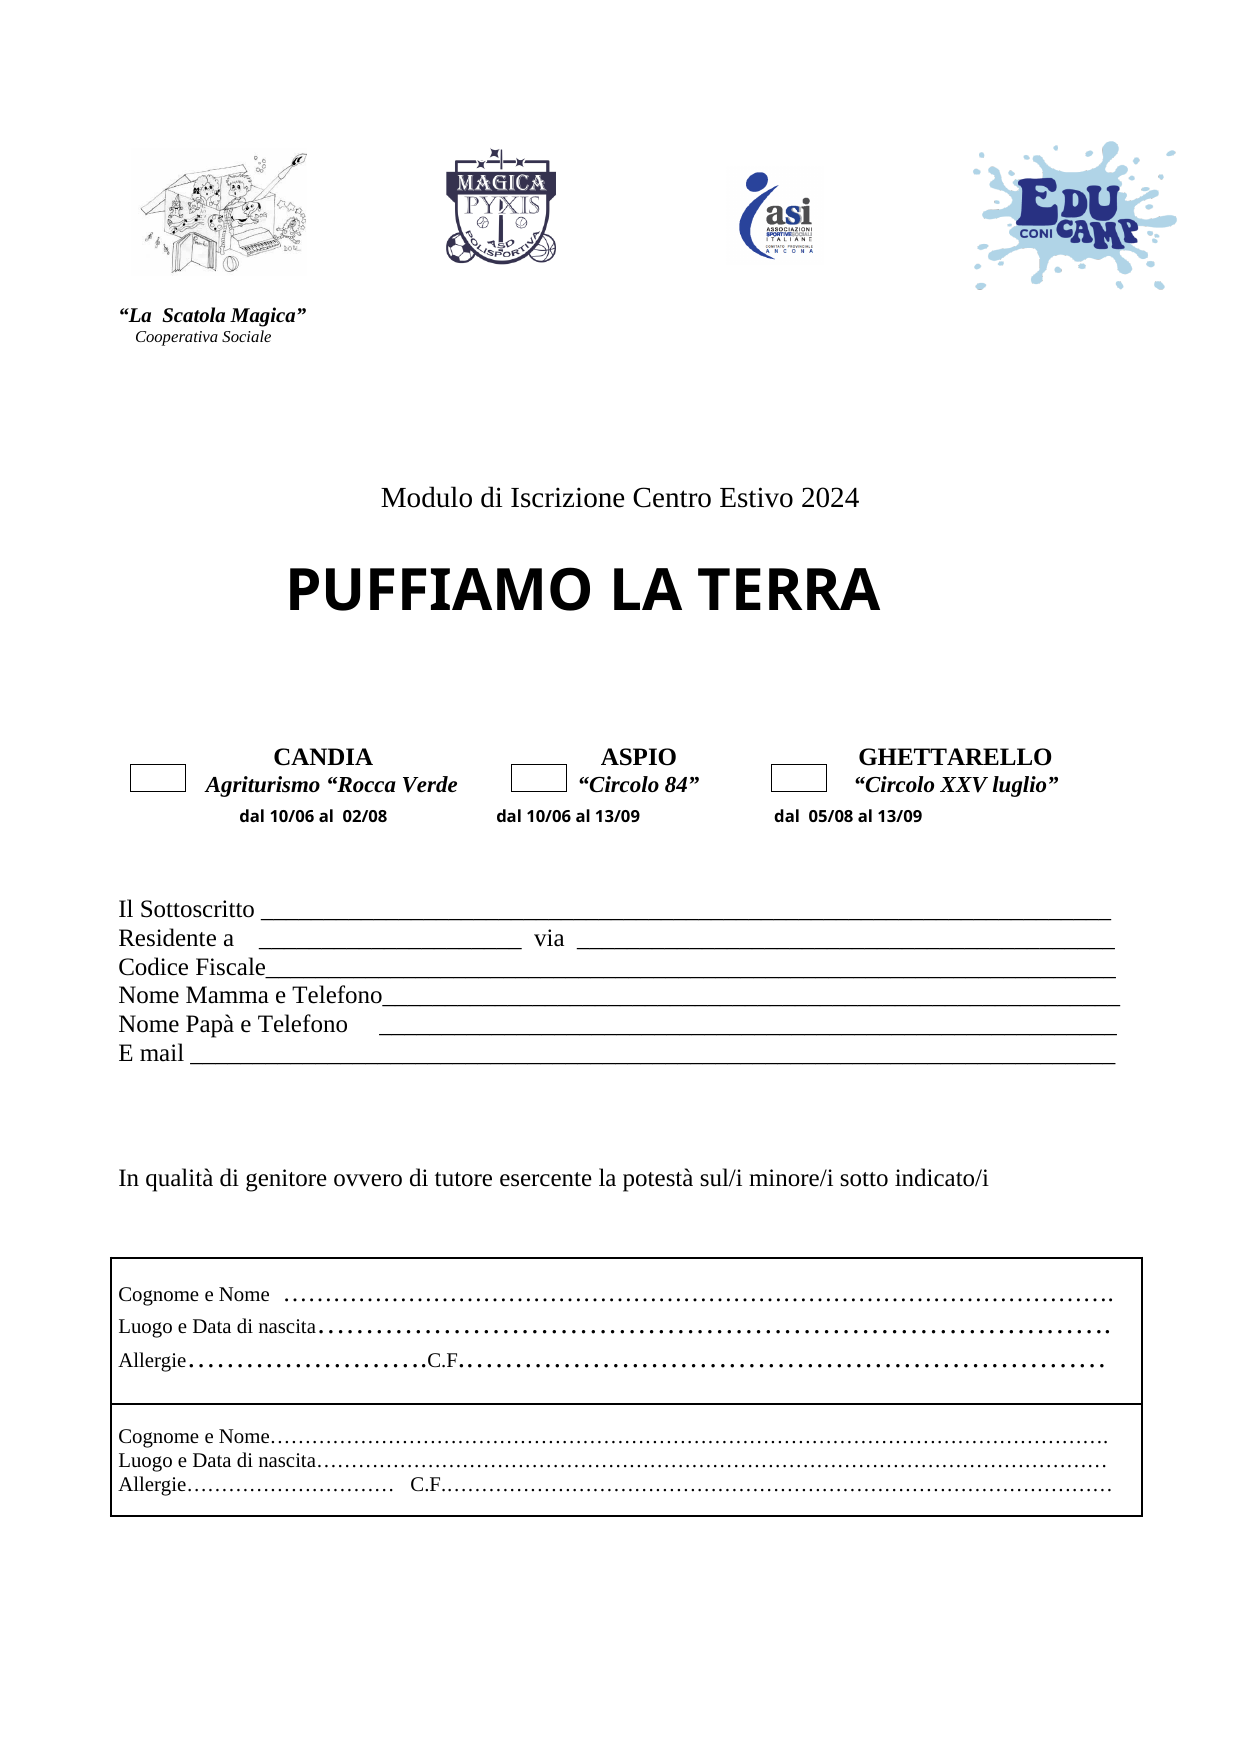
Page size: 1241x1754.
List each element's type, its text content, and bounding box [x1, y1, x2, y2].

picture [442, 147, 560, 265]
text Nome Mamma e Telefono___________________________________________________________ [118, 981, 1122, 1009]
text Nome Papà e Telefono ___________________________________________________________ [118, 1009, 1122, 1038]
title Modulo di Iscrizione Centro Estivo 2024 [118, 481, 1122, 514]
title PUFFIAMO LA TERRA [118, 548, 1122, 627]
text In qualità di genitore ovvero di tutore esercente la potestà sul/i minore/i sotto indicato/i [118, 1163, 1122, 1192]
title Cooperativa Sociale [118, 327, 1122, 346]
text Residente a _____________________ via ___________________________________________ [118, 923, 1122, 952]
table_header Cognome e Nome ………………………………………………………………………………………. Luogo e Data di nascita………………………………………………………………………. Allergie…………………….C.F.………………………………………………………… [112, 1259, 1141, 1402]
picture [889, 73, 1241, 357]
table_cell Cognome e Nome…………………………………………………………………………………………………………. Luogo e Data di nascita…………………………………………………………………………………………………… Allergie………………………… C.F.…………………………………………………………………………………… [112, 1405, 1141, 1515]
text Il Sottoscritto ____________________________________________________________________ [118, 894, 1122, 923]
subtitle dal 10/06 al 02/08 dal 10/06 al 13/09 dal 05/08 al 13/09 [118, 804, 1122, 827]
text Codice Fiscale____________________________________________________________________ [118, 952, 1122, 981]
picture [130, 148, 307, 276]
text E mail __________________________________________________________________________ [118, 1038, 1122, 1067]
title Agriturismo “Rocca Verde “Circolo 84” “Circolo XXV luglio” [118, 771, 1122, 797]
title “La Scatola Magica” [118, 303, 1122, 327]
text CANDIA ASPIO GHETTARELLO [118, 742, 1122, 771]
